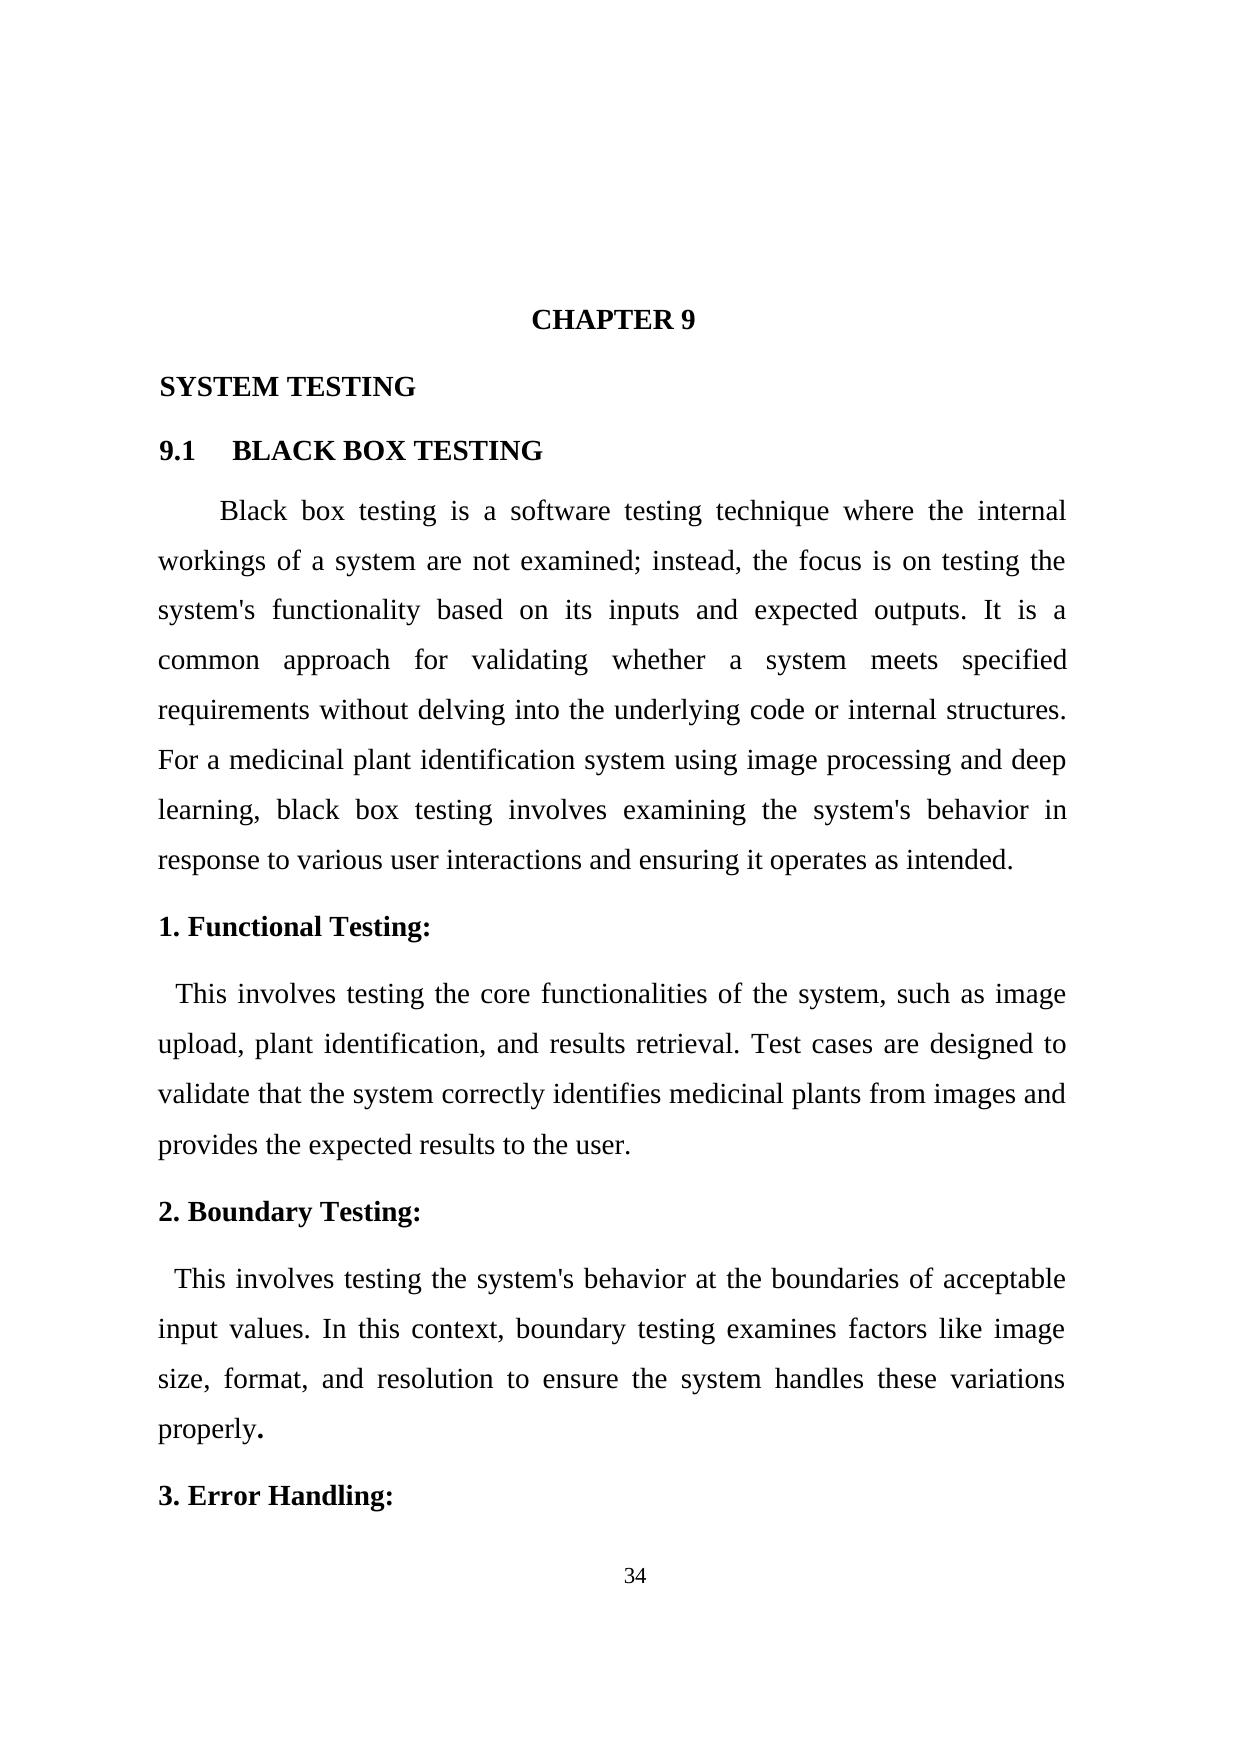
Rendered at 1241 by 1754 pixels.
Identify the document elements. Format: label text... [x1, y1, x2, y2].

text Black box testing is a software testing technique where the internal workings of a system are not examined; instead, the focus is on testing the system's functionality based on its inputs and expected outputs. It is a common approach for validating whether a system meets specified requirements without delving into the underlying code or internal structures. For a medicinal plant identification system using image processing and deep learning, black box testing involves examining the system's behavior in response to various user interactions and ensuring it operates as intended. [158, 493, 1068, 876]
subtitle 9.1 BLACK BOX TESTING [159, 433, 1122, 466]
list Boundary Testing: [158, 1194, 1122, 1228]
subtitle SYSTEM TESTING [159, 369, 1067, 402]
list Error Handling: [158, 1478, 1122, 1512]
text CHAPTER 9 [159, 302, 1068, 336]
list Functional Testing: [158, 909, 1122, 943]
text This involves testing the core functionalities of the system, such as image upload, plant identification, and results retrieval. Test cases are designed to validate that the system correctly identifies medicinal plants from images and provides the expected results to the user. [158, 976, 1068, 1160]
text This involves testing the system's behavior at the boundaries of acceptable input values. In this context, boundary testing examines factors like image size, format, and resolution to ensure the system handles these variations properly. [158, 1261, 1067, 1444]
